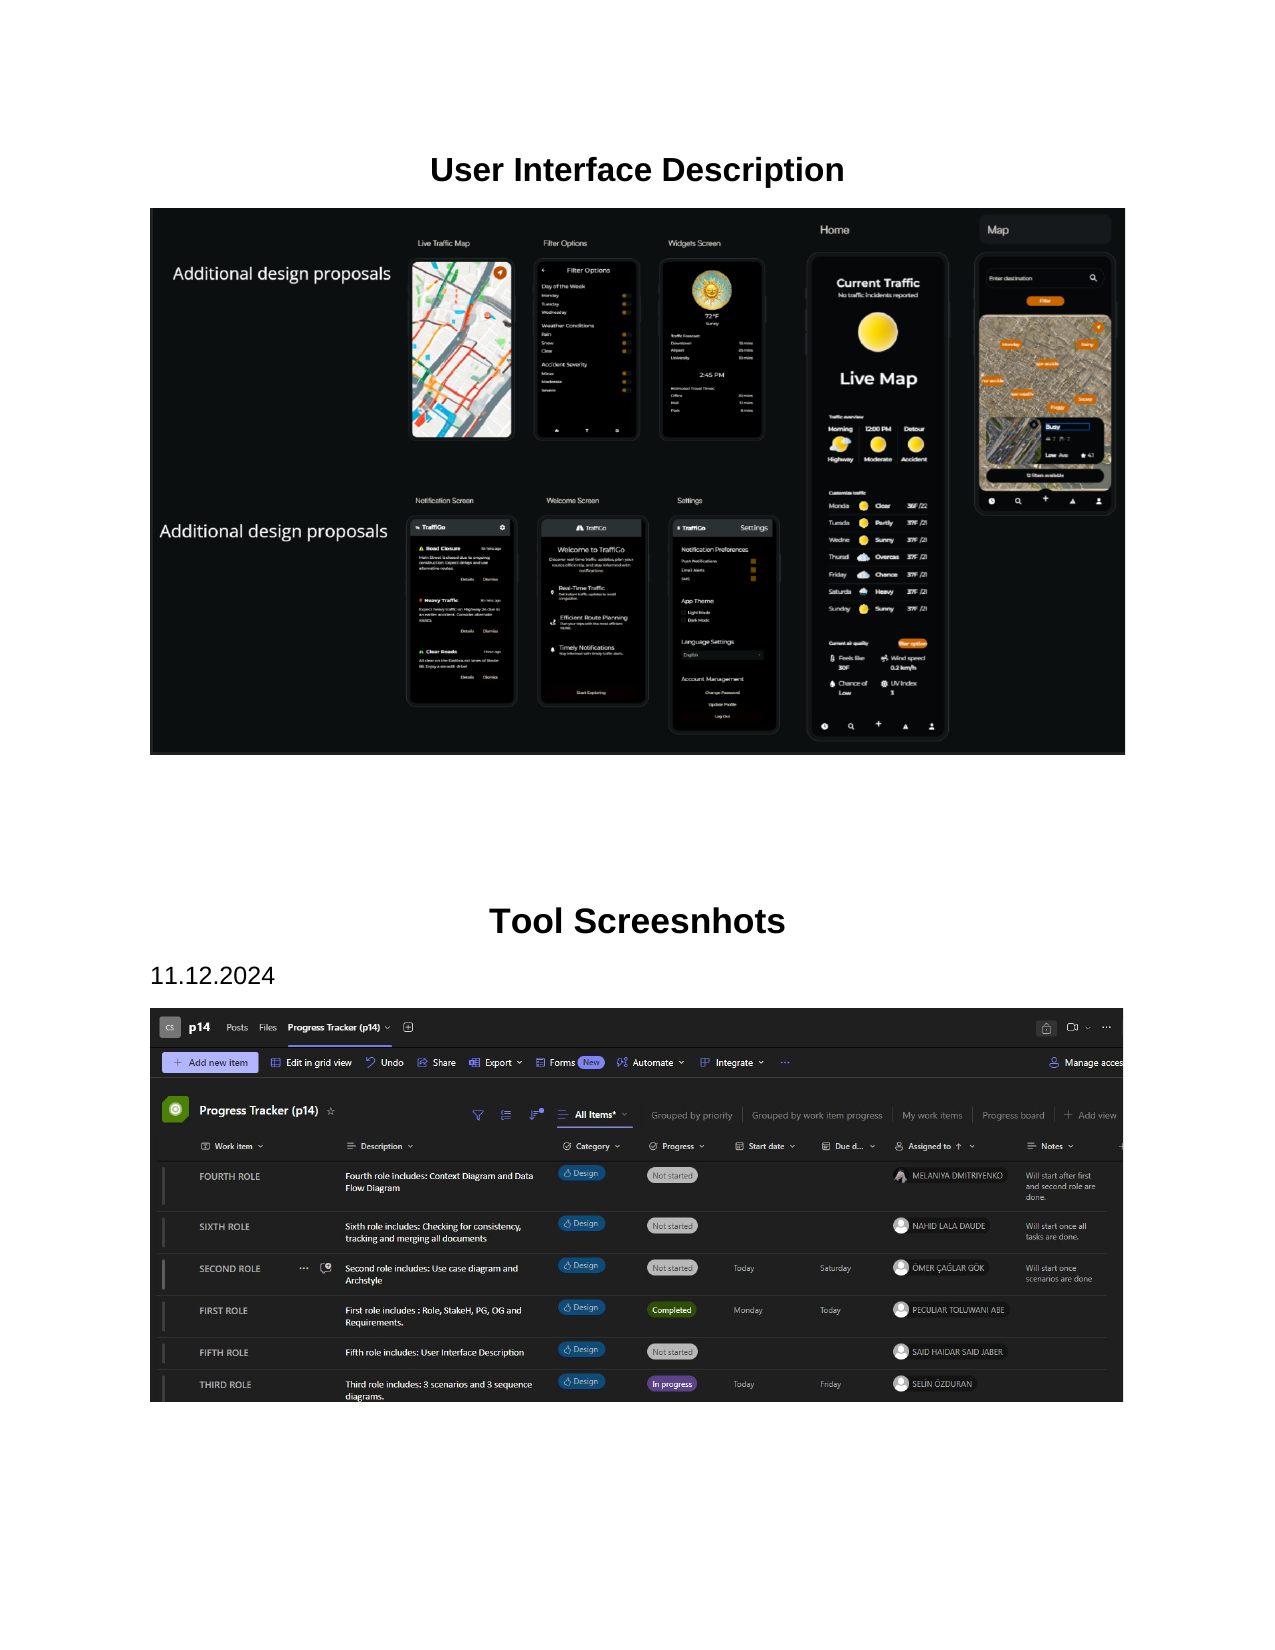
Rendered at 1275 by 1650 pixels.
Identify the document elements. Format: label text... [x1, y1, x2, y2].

text Tool Screesnhots [150, 901, 1125, 941]
picture [150, 208, 1125, 755]
text User Interface Description [150, 150, 1125, 188]
text 11.12.2024 [150, 961, 1125, 990]
picture [150, 1008, 1124, 1402]
